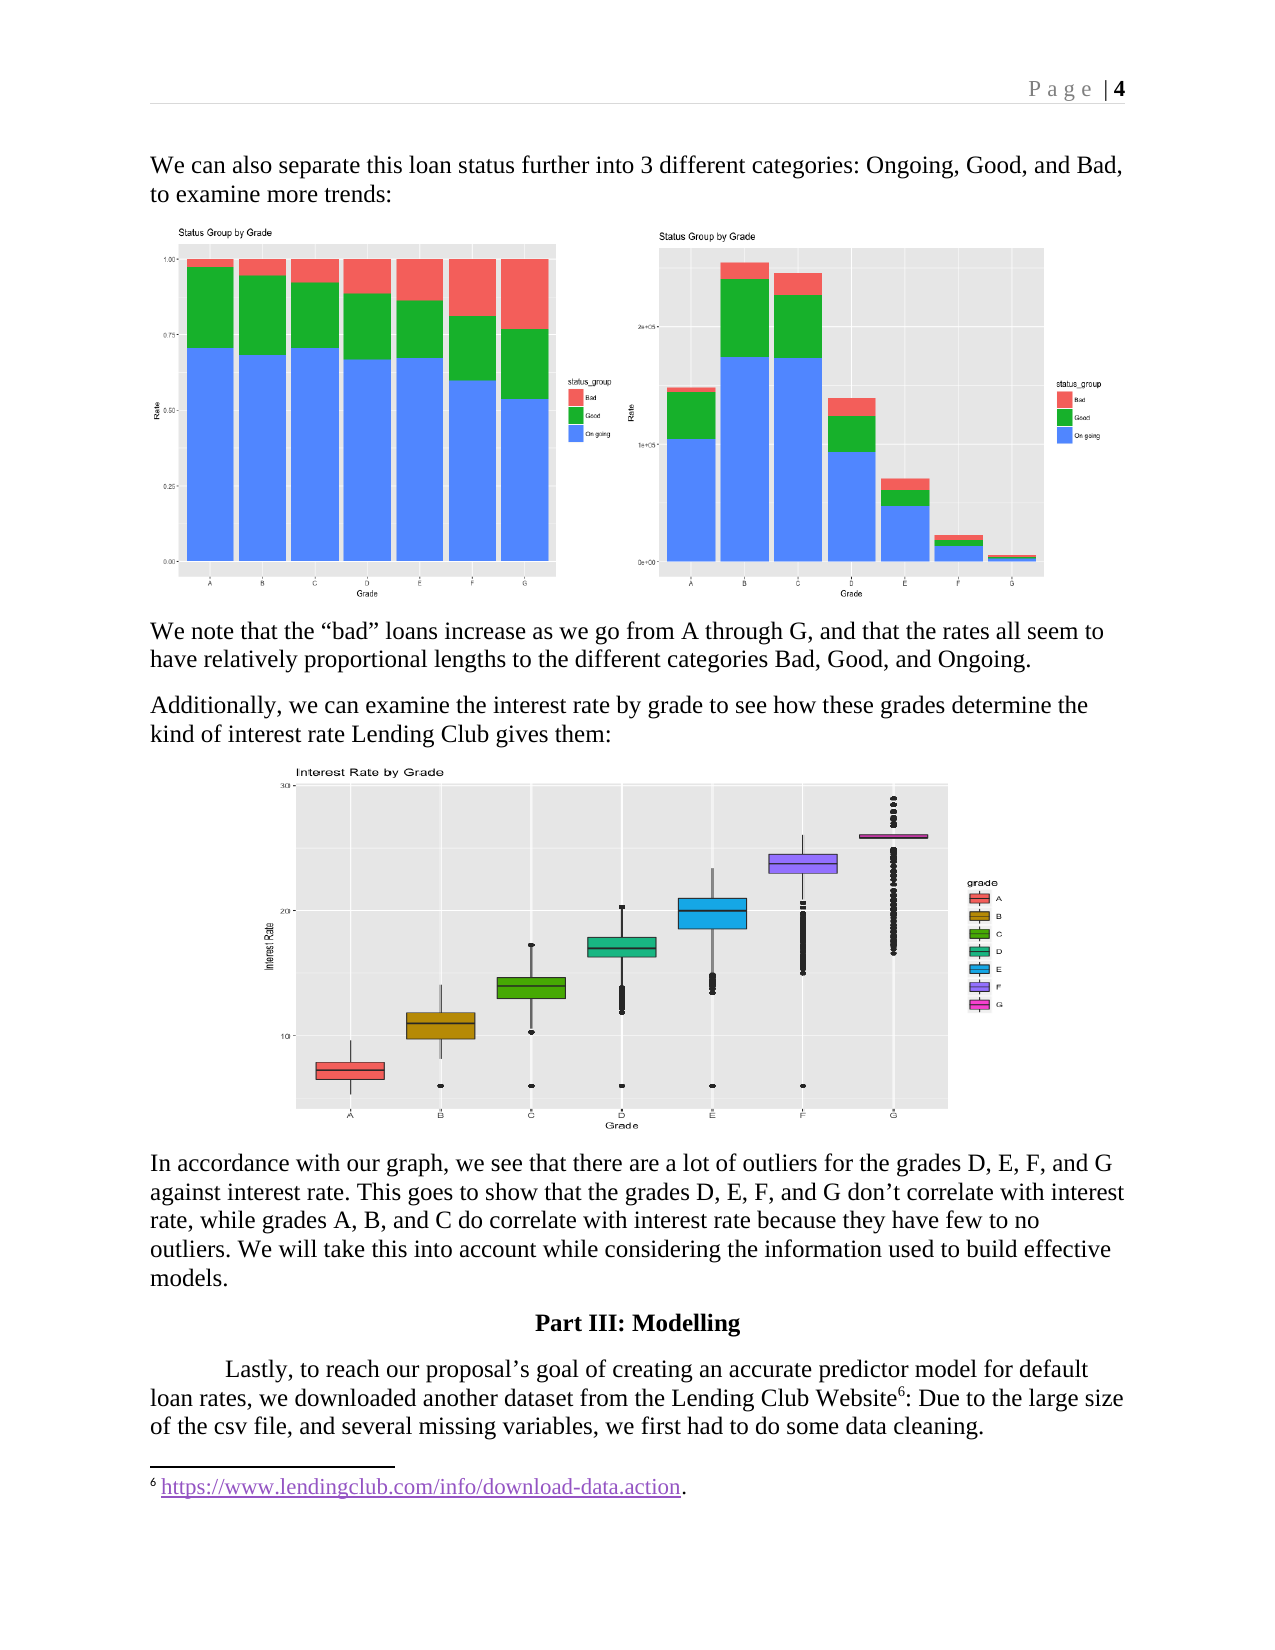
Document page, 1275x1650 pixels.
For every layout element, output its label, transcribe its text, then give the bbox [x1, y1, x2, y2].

picture [150, 224, 619, 600]
text Part III: Modelling [150, 1308, 1125, 1337]
picture [259, 764, 1016, 1132]
text Additionally, we can examine the interest rate by grade to see how these grades determine the kind of interest rate Lending Club gives them: [150, 690, 1125, 747]
text In accordance with our graph, we see that there are a lot of outliers for the grades D, E, F, and G against interest rate. This goes to show that the grades D, E, F, and G don’t correlate with interest rate, while grades A, B, and C do correlate with interest rate because they have few to no outliers. We will take this into account while considering the information used to build effective models. [150, 1148, 1125, 1292]
text We note that the “bad” loans increase as we go from A through G, and that the rates all seem to have relatively proportional lengths to the different categories Bad, Good, and Ongoing. [150, 616, 1125, 673]
text Lastly, to reach our proposal’s goal of creating an accurate predictor model for default loan rates, we downloaded another dataset from the Lending Club Website: Due to the large size of the csv file, and several missing variables, we first had to do some data cleaning. [150, 1354, 1125, 1440]
picture [624, 228, 1109, 600]
text We can also separate this loan status further into 3 different categories: Ongoing, Good, and Bad, to examine more trends: [150, 150, 1125, 207]
